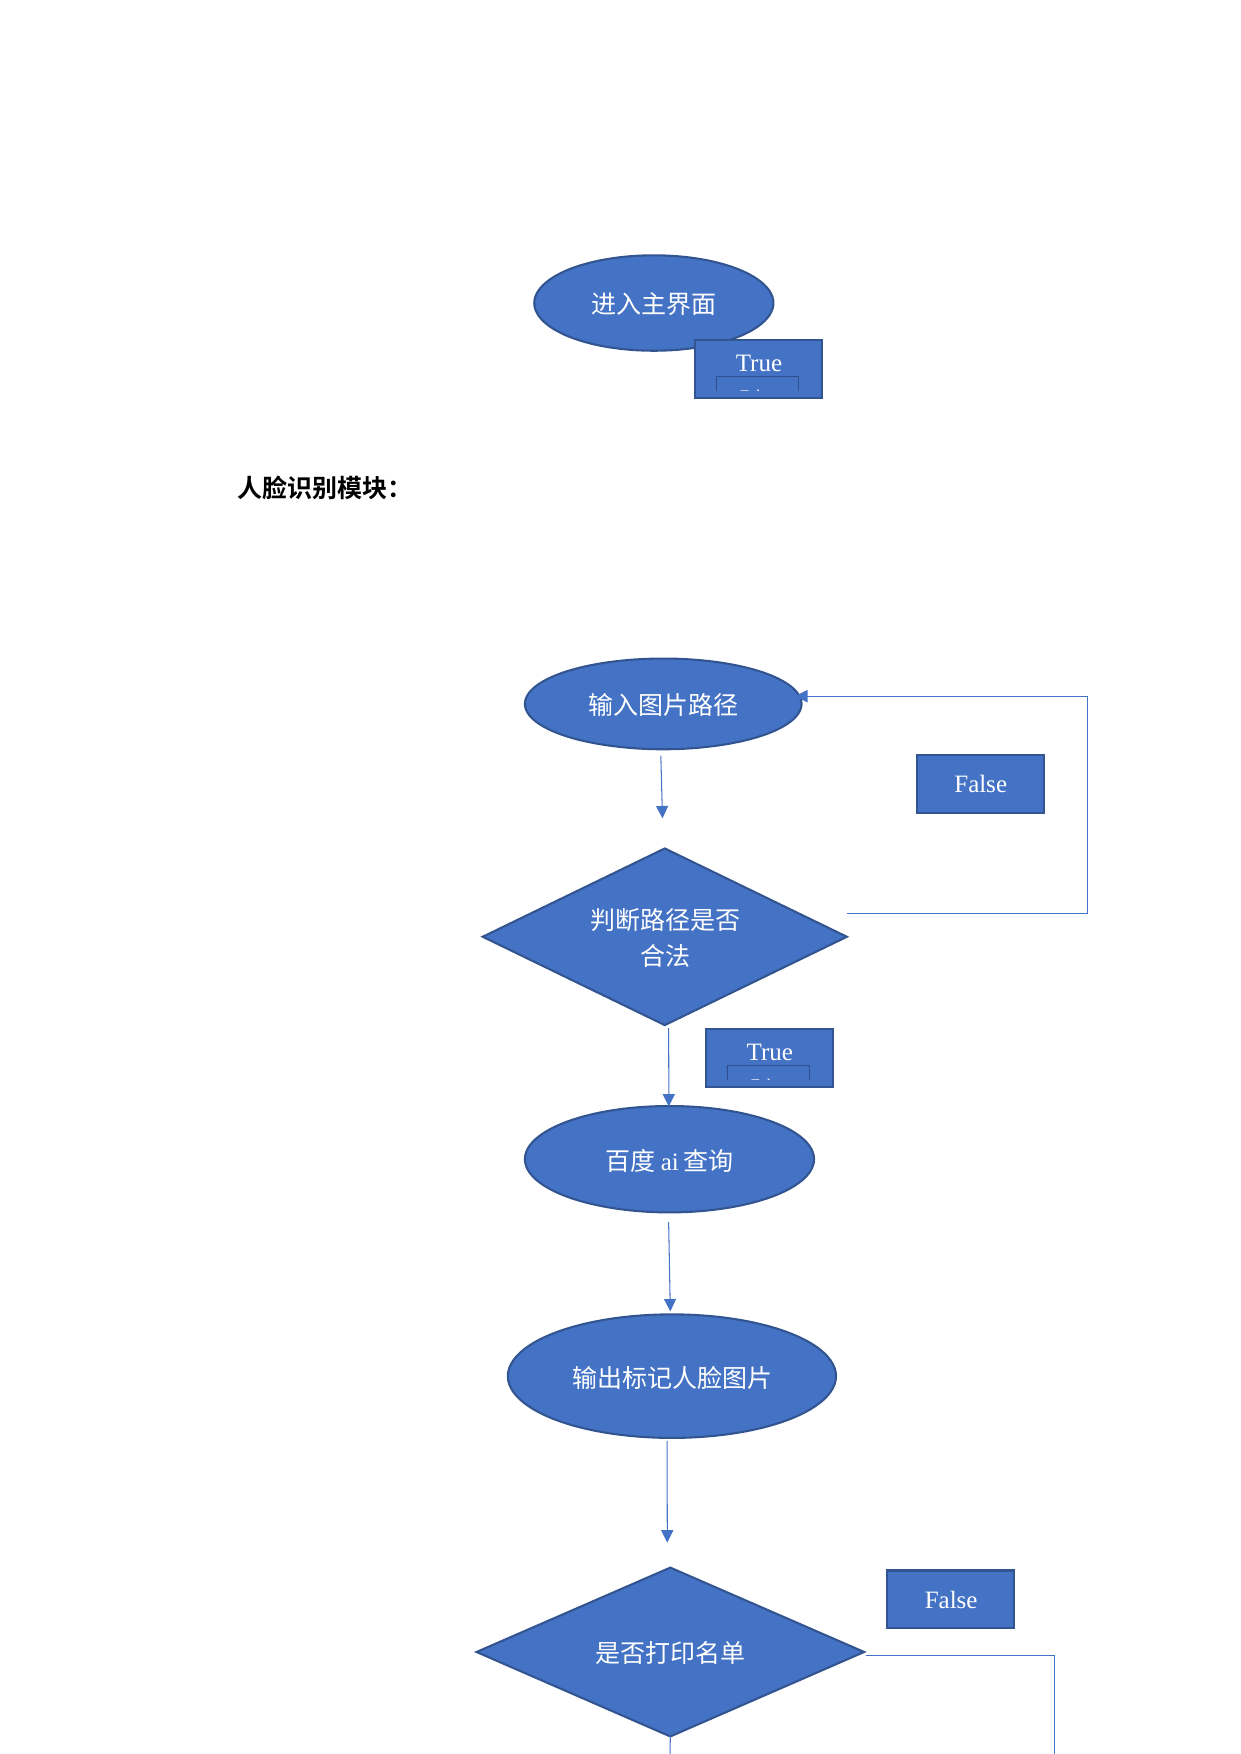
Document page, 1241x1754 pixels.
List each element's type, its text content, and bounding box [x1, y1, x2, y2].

text 人脸识别模块： [187, 454, 1053, 519]
